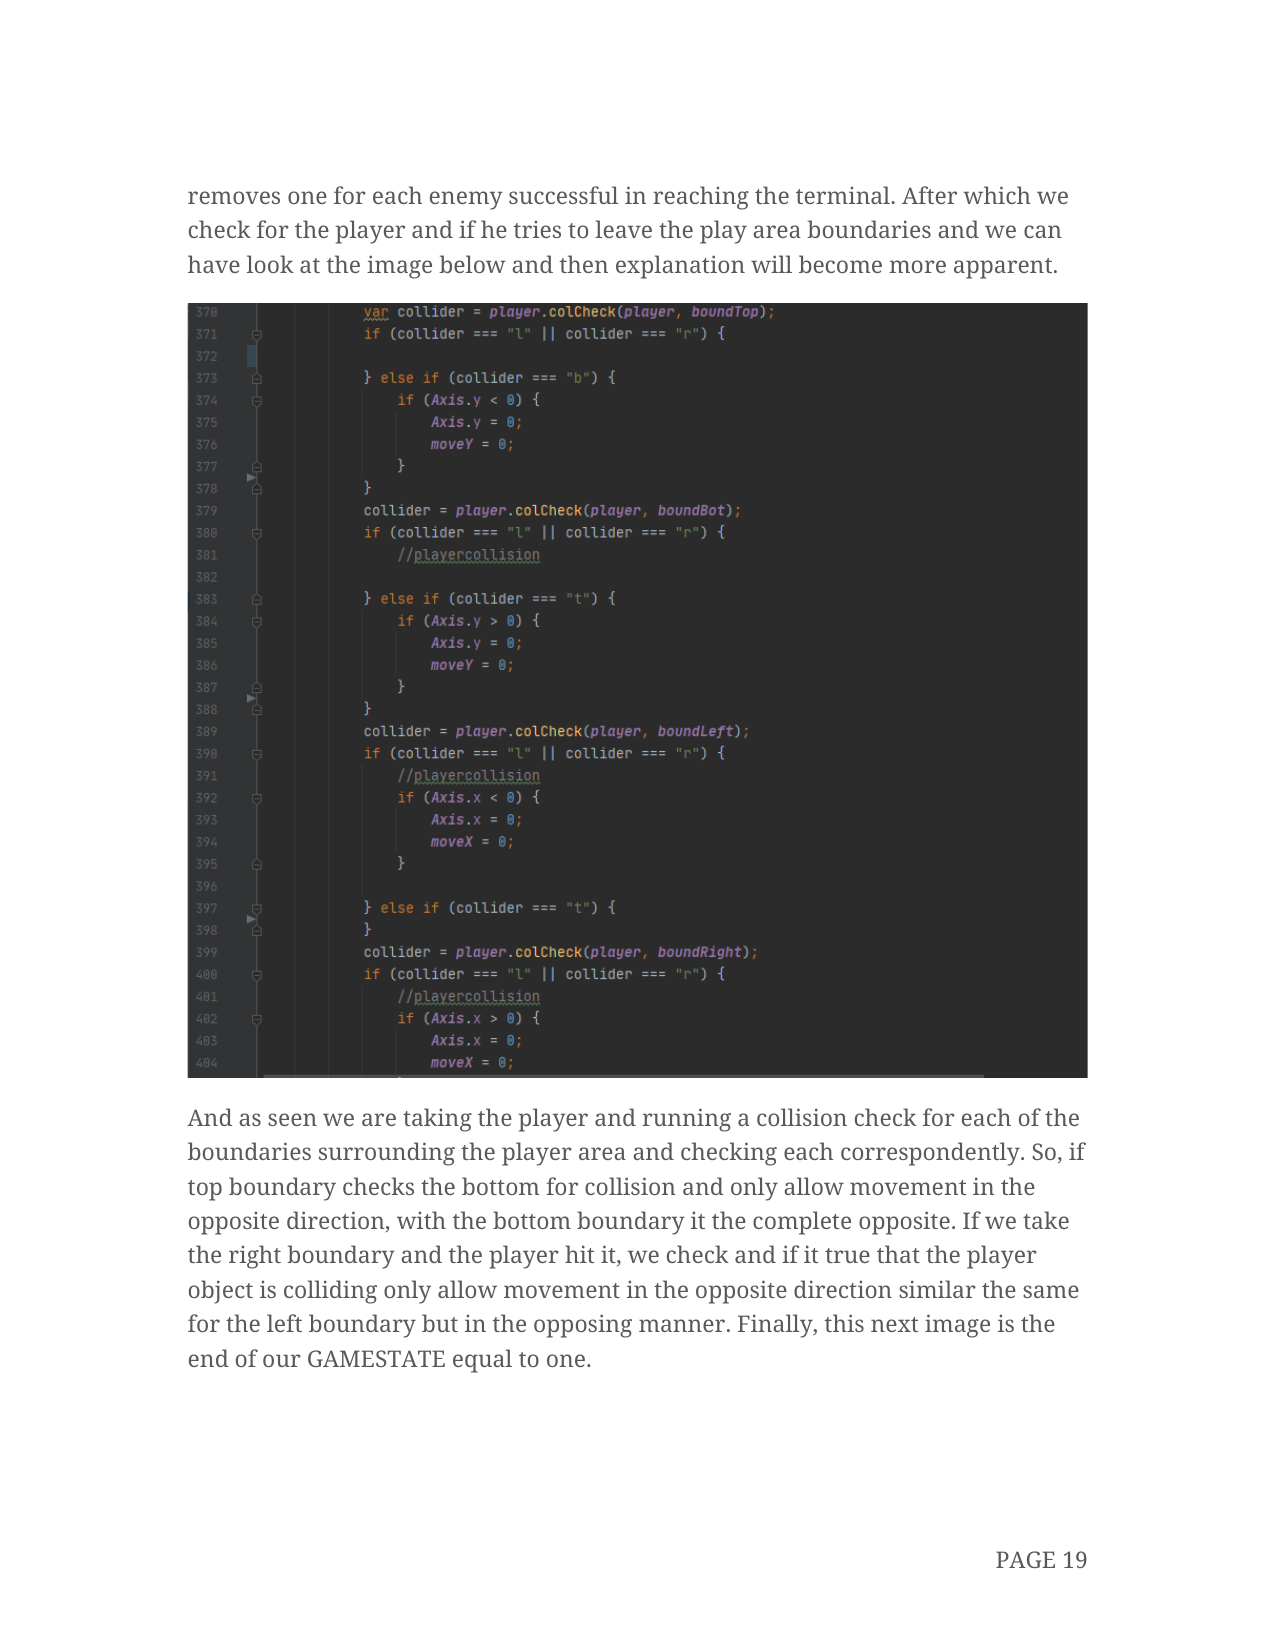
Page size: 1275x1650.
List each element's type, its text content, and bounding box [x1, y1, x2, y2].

text And as seen we are taking the player and running a collision check for each of the boundaries surrounding the player area and checking each correspondently. So, if top boundary checks the bottom for collision and only allow movement in the opposite direction, with the bottom boundary it the complete opposite. If we take the right boundary and the player hit it, we check and if it true that the player object is colliding only allow movement in the opposite direction similar the same for the left boundary but in the opposing manner. Finally, this next image is the end of our GAMESTATE equal to one. [187, 1102, 1087, 1374]
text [187, 180, 1087, 280]
picture [187, 303, 1088, 1078]
